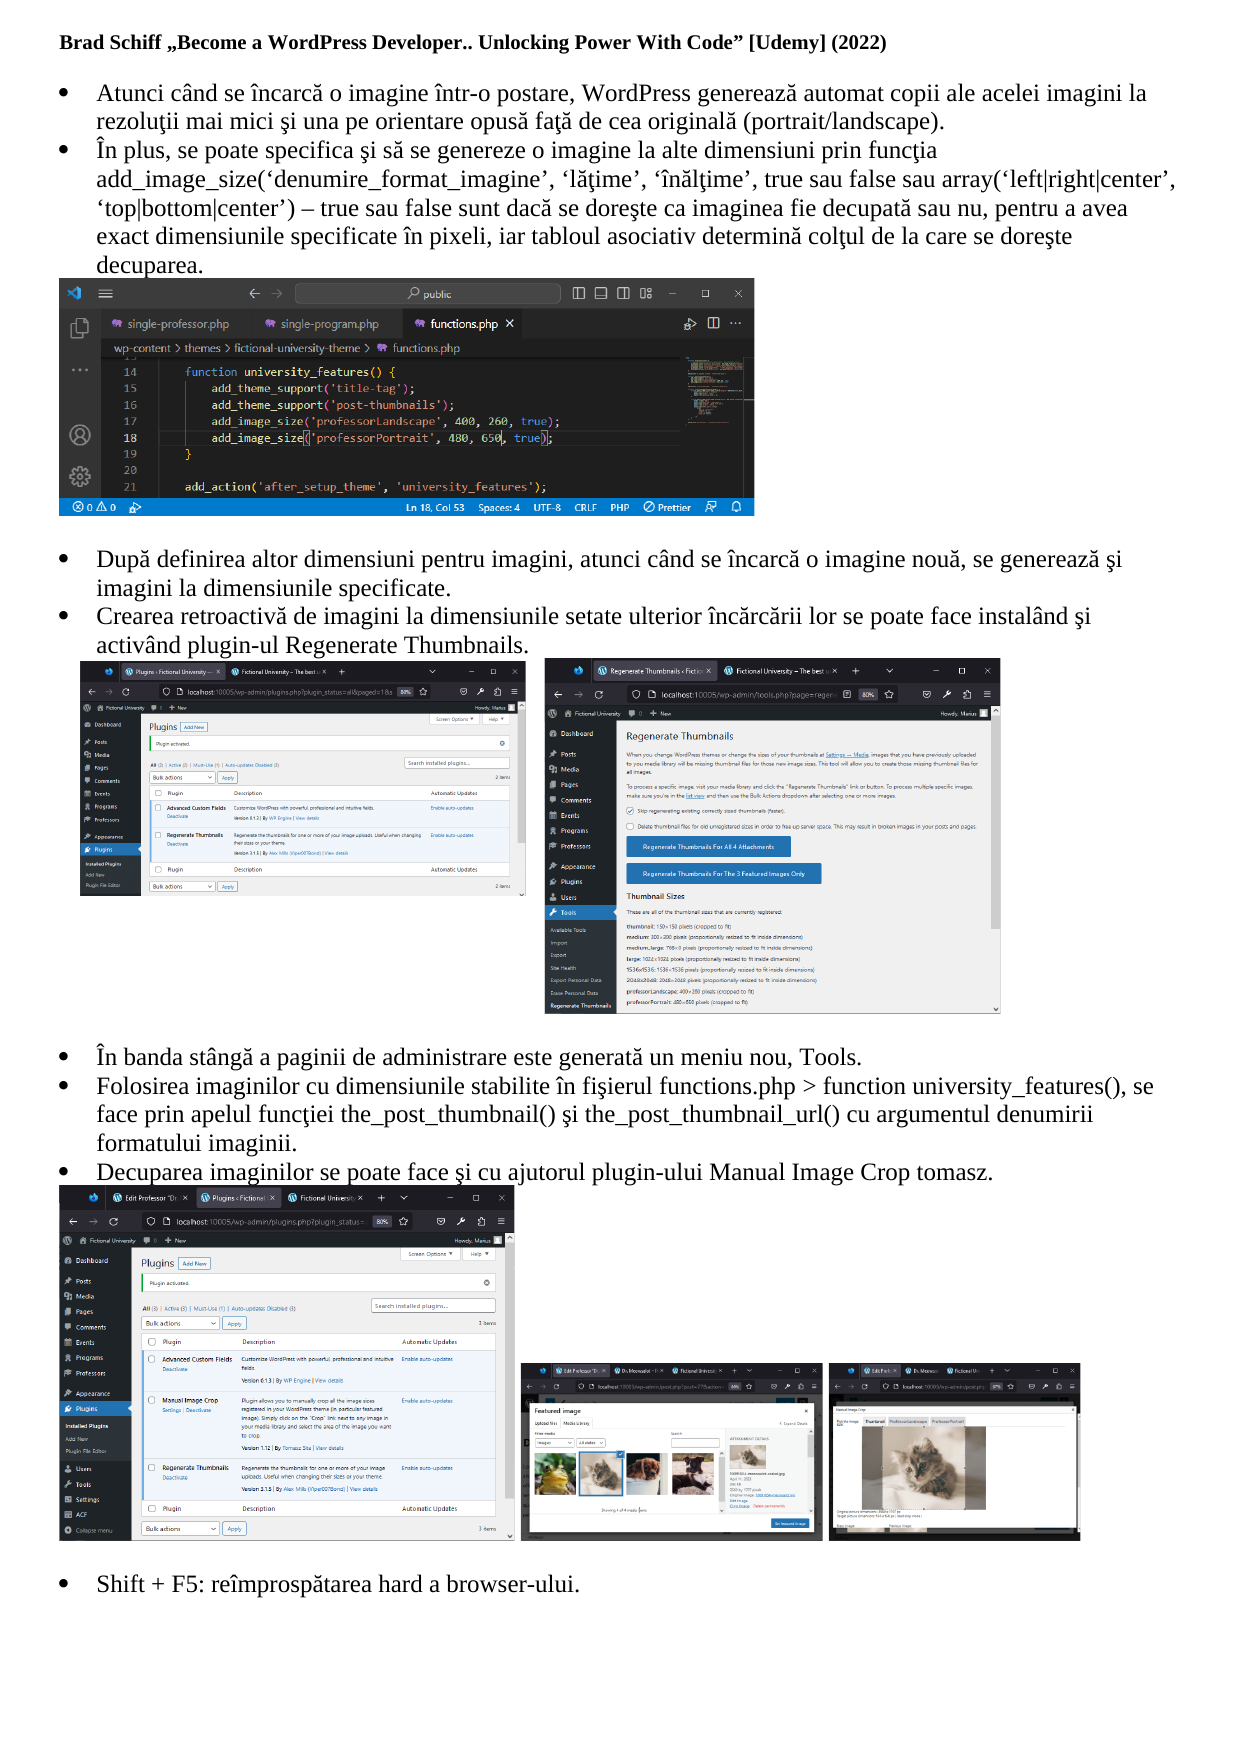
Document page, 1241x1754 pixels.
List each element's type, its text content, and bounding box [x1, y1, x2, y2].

list Atunci când se încarcă o imagine într-o postare, WordPress generează automat copii ale acelei imagini la rezoluţii mai mici şi una pe orientare opusă faţă de cea originală (portrait/landscape). [59, 78, 1181, 135]
list După definirea altor dimensiuni pentru imagini, atunci când se încarcă o imagine nouă, se generează şi imagini la dimensiunile specificate. [59, 544, 1181, 601]
picture [520, 1363, 823, 1541]
list În banda stângă a paginii de administrare este generată un meniu nou, Tools. [59, 1042, 1181, 1071]
picture [544, 658, 1001, 1014]
list Shift + F5: reîmprospătarea hard a browser-ului. [59, 1569, 1181, 1598]
list Crearea retroactivă de imagini la dimensiunile setate ulterior încărcării lor se poate face instalând şi activând plugin-ul Regenerate Thumbnails. [59, 601, 1181, 659]
list Folosirea imaginilor cu dimensiunile stabilite în fişierul functions.php > function university_features(), se face prin apelul funcţiei the_post_thumbnail() şi the_post_thumbnail_url() cu argumentul denumirii formatului imaginii. [59, 1071, 1181, 1157]
picture [59, 1185, 515, 1541]
list În plus, se poate specifica şi să se genereze o imagine la alte dimensiuni prin funcţia add_image_size(‘denumire_format_imagine’, ‘lăţime’, ‘înălţime’, true sau false sau array(‘left|right|center’, ‘top|bottom|center’) – true sau false sunt dacă se doreşte ca imaginea fie decupată sau nu, pentru a avea exact dimensiunile specificate în pixeli, iar tabloul asociativ determină colţul de la care se doreşte decuparea. [59, 135, 1181, 279]
picture [80, 661, 526, 896]
picture [828, 1363, 1081, 1541]
list Decuparea imaginilor se poate face şi cu ajutorul plugin-ului Manual Image Crop tomasz. [59, 1157, 1181, 1186]
picture [59, 278, 755, 516]
